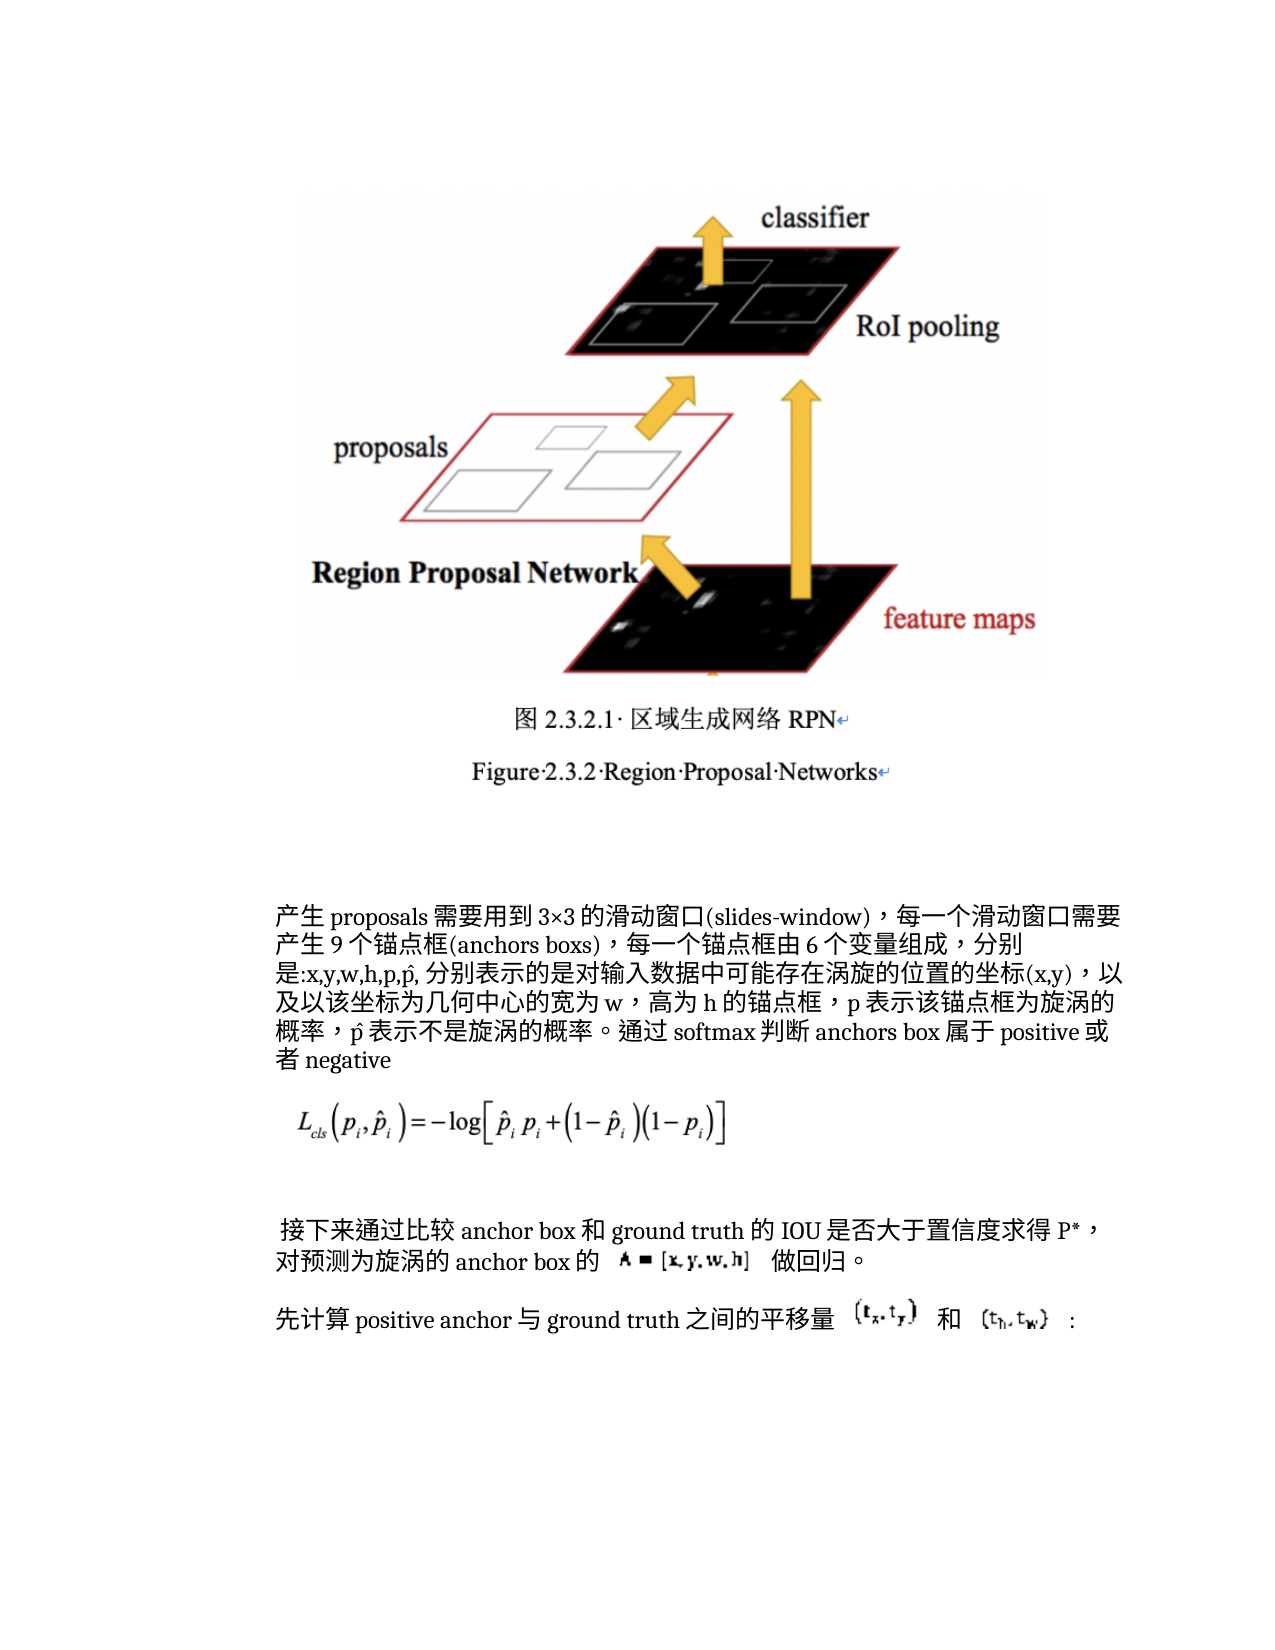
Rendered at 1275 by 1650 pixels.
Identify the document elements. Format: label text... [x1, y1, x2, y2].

picture [243, 178, 1119, 791]
list 接下来通过比较 anchor box 和 ground truth 的 IOU是否大于置信度求得 P*，对预测为旋涡的 anchor box 的做回归。 [225, 1217, 1125, 1277]
picture [619, 1245, 753, 1271]
picture [293, 1095, 729, 1149]
list 产生proposals需要用到3×3的滑动窗口(slides-window)，每一个滑动窗口需要产生 9 个锚点框(anchors boxs)，每一个锚点框由6个变量组成，分别是:x,y,w,h,p,p̂, 分别表示的是对输入数据中可能存在涡旋的位置的坐标(x,y)，以及以该坐标为几何中心的宽为w，高为h的锚点框，p表示该锚点框为旋涡的概率，p̂ 表示不是旋涡的概率。通过softmax判断anchors box属于positive或者negative [225, 902, 1125, 1075]
list 先计算positive anchor与ground truth之间的平移量和: [225, 1297, 1125, 1335]
picture [854, 1297, 919, 1329]
picture [981, 1303, 1050, 1329]
